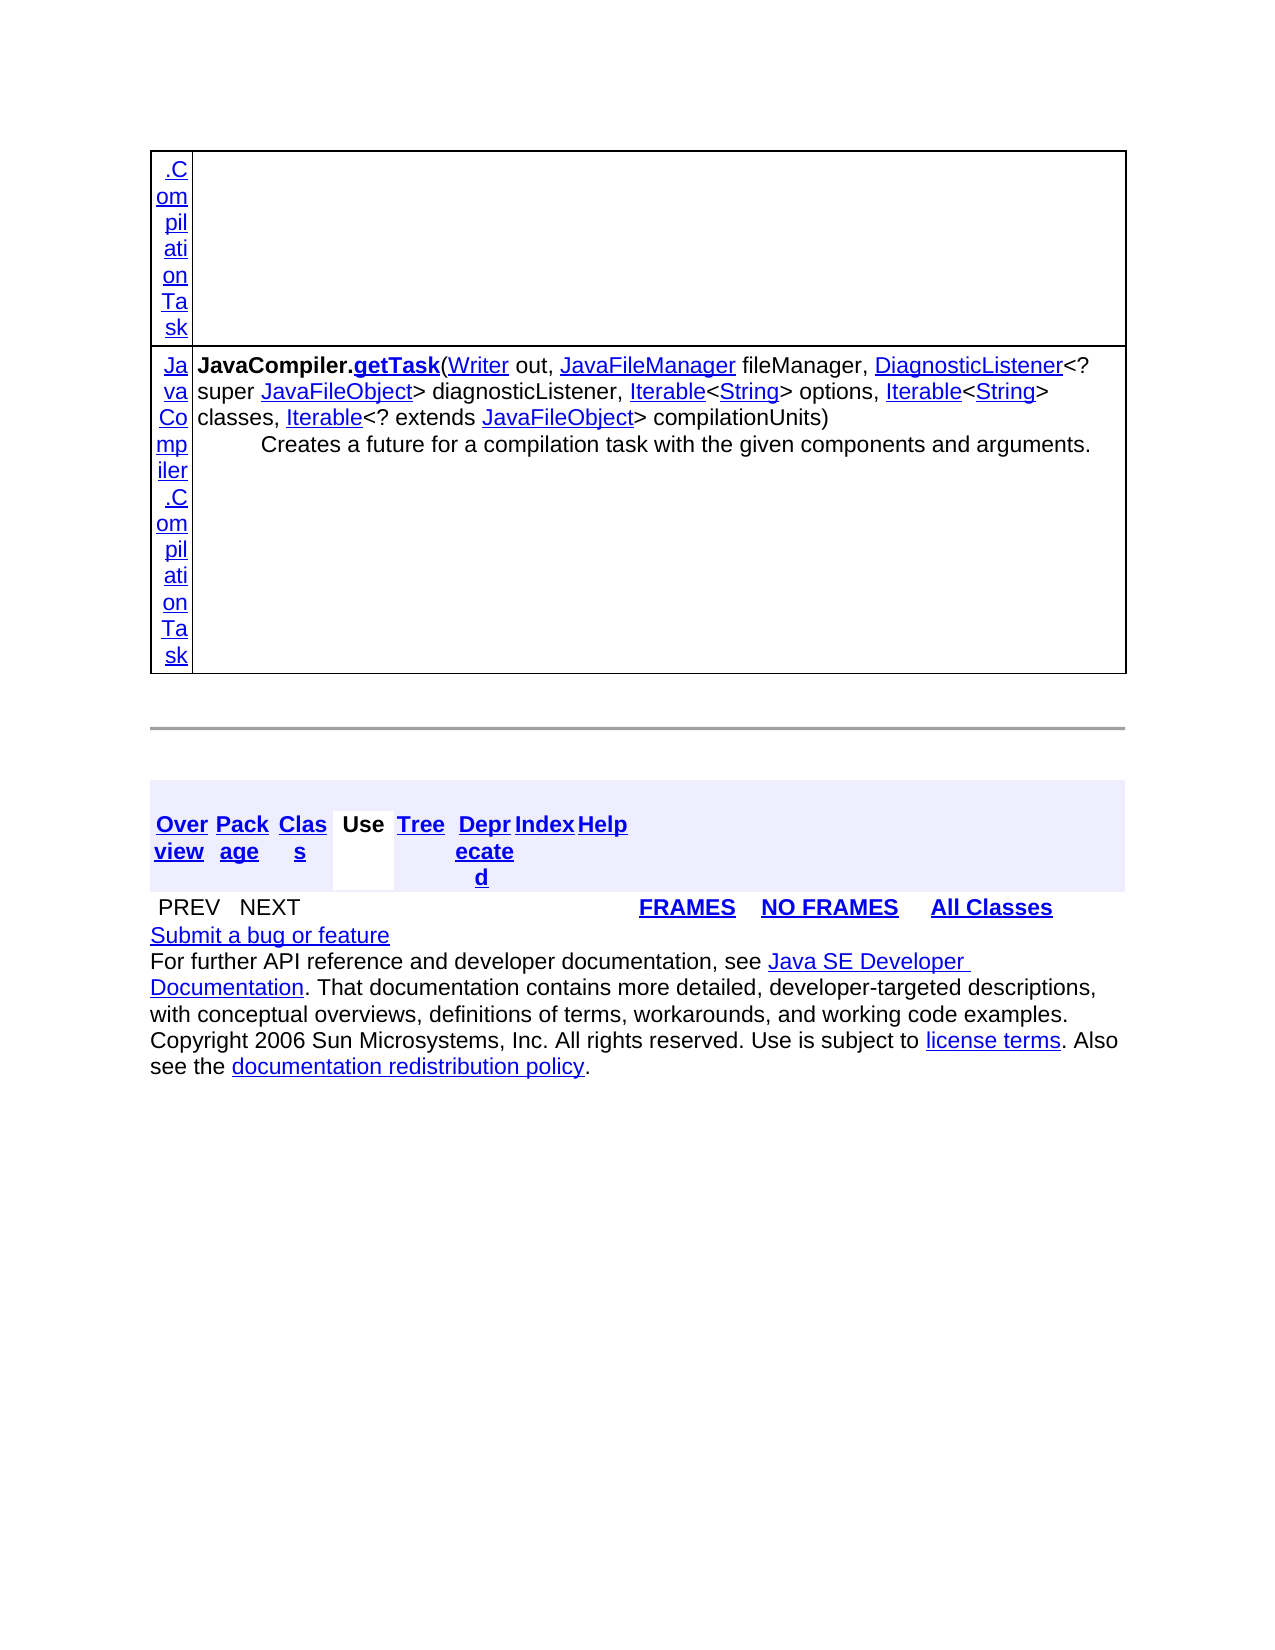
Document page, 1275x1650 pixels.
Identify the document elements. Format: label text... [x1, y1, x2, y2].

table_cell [193, 152, 1125, 345]
text For further API reference and developer documentation, see Java SE Developer Documentation. That documentation contains more detailed, developer-targeted descriptions, with conceptual overviews, definitions of terms, workarounds, and working code examples. [150, 948, 1125, 1027]
text Submit a bug or feature [150, 922, 1125, 948]
text Copyright 2006 Sun Microsystems, Inc. All rights reserved. Use is subject to license terms. Also see the documentation redistribution policy. [150, 1027, 1125, 1080]
table_cell FRAMES NO FRAMES All Classes [638, 892, 1125, 922]
table_header [150, 780, 1125, 892]
table_cell PREV NEXT [150, 892, 637, 922]
table_cell JavaCompiler.CompilationTask [152, 347, 192, 673]
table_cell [152, 152, 192, 345]
